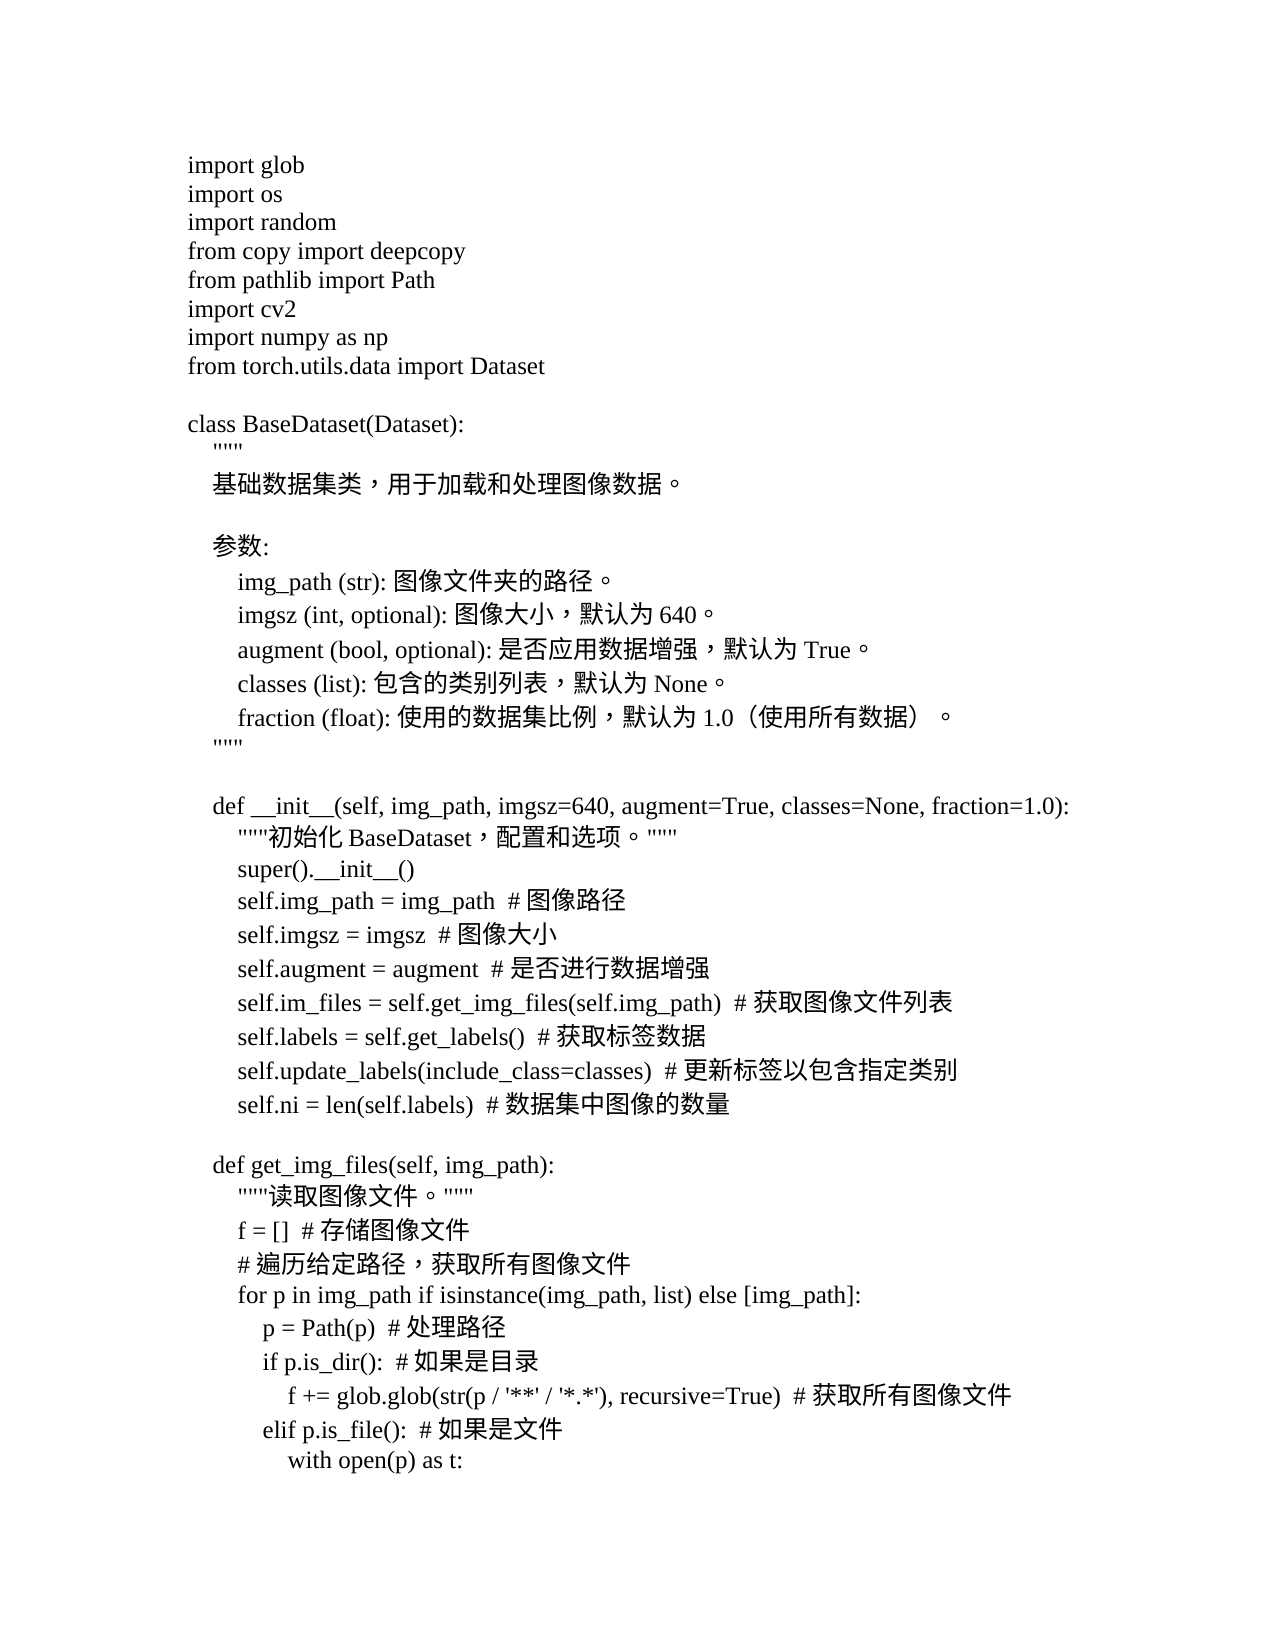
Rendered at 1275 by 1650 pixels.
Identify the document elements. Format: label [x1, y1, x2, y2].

text [187, 150, 1087, 1474]
